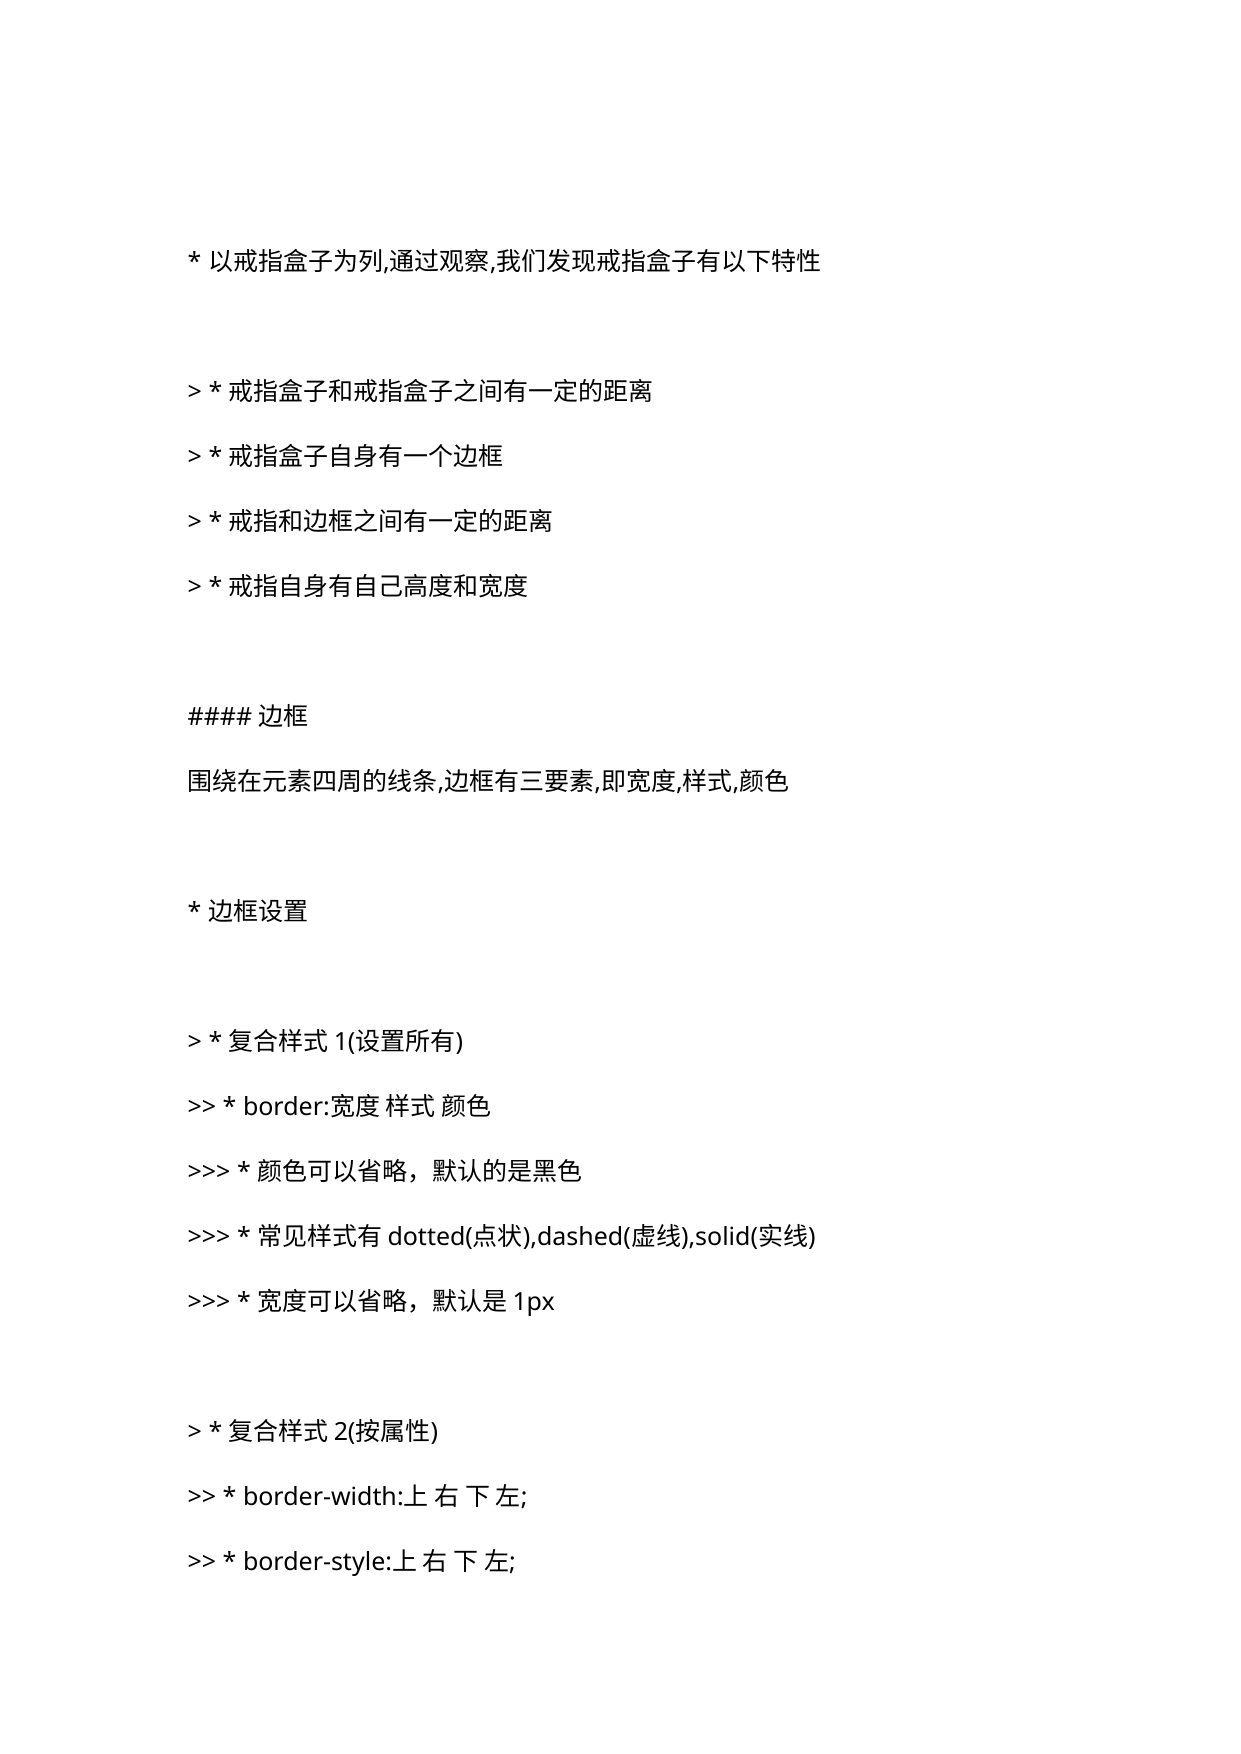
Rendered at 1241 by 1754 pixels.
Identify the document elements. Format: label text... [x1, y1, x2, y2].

text > * 复合样式2(按属性) [187, 1397, 1053, 1462]
text >>> * 常见样式有dotted(点状),dashed(虚线),solid(实线) [187, 1202, 1053, 1267]
text >> * border-width:上 右 下 左; [187, 1462, 1053, 1527]
text * 以戒指盒子为列,通过观察,我们发现戒指盒子有以下特性 [187, 227, 1053, 292]
text #### 边框 [187, 682, 1053, 747]
text 围绕在元素四周的线条,边框有三要素,即宽度,样式,颜色 [187, 747, 1053, 812]
text > * 戒指盒子自身有一个边框 [187, 422, 1053, 487]
text >> * border:宽度 样式 颜色 [187, 1072, 1053, 1137]
text > * 戒指盒子和戒指盒子之间有一定的距离 [187, 357, 1053, 422]
text * 边框设置 [187, 877, 1053, 942]
text >>> * 颜色可以省略，默认的是黑色 [187, 1137, 1053, 1202]
text >>> * 宽度可以省略，默认是1px [187, 1267, 1053, 1332]
text > * 戒指和边框之间有一定的距离 [187, 487, 1053, 552]
text > * 戒指自身有自己高度和宽度 [187, 552, 1053, 617]
text >> * border-style:上 右 下 左; [187, 1527, 1053, 1592]
text > * 复合样式1(设置所有) [187, 1007, 1053, 1072]
